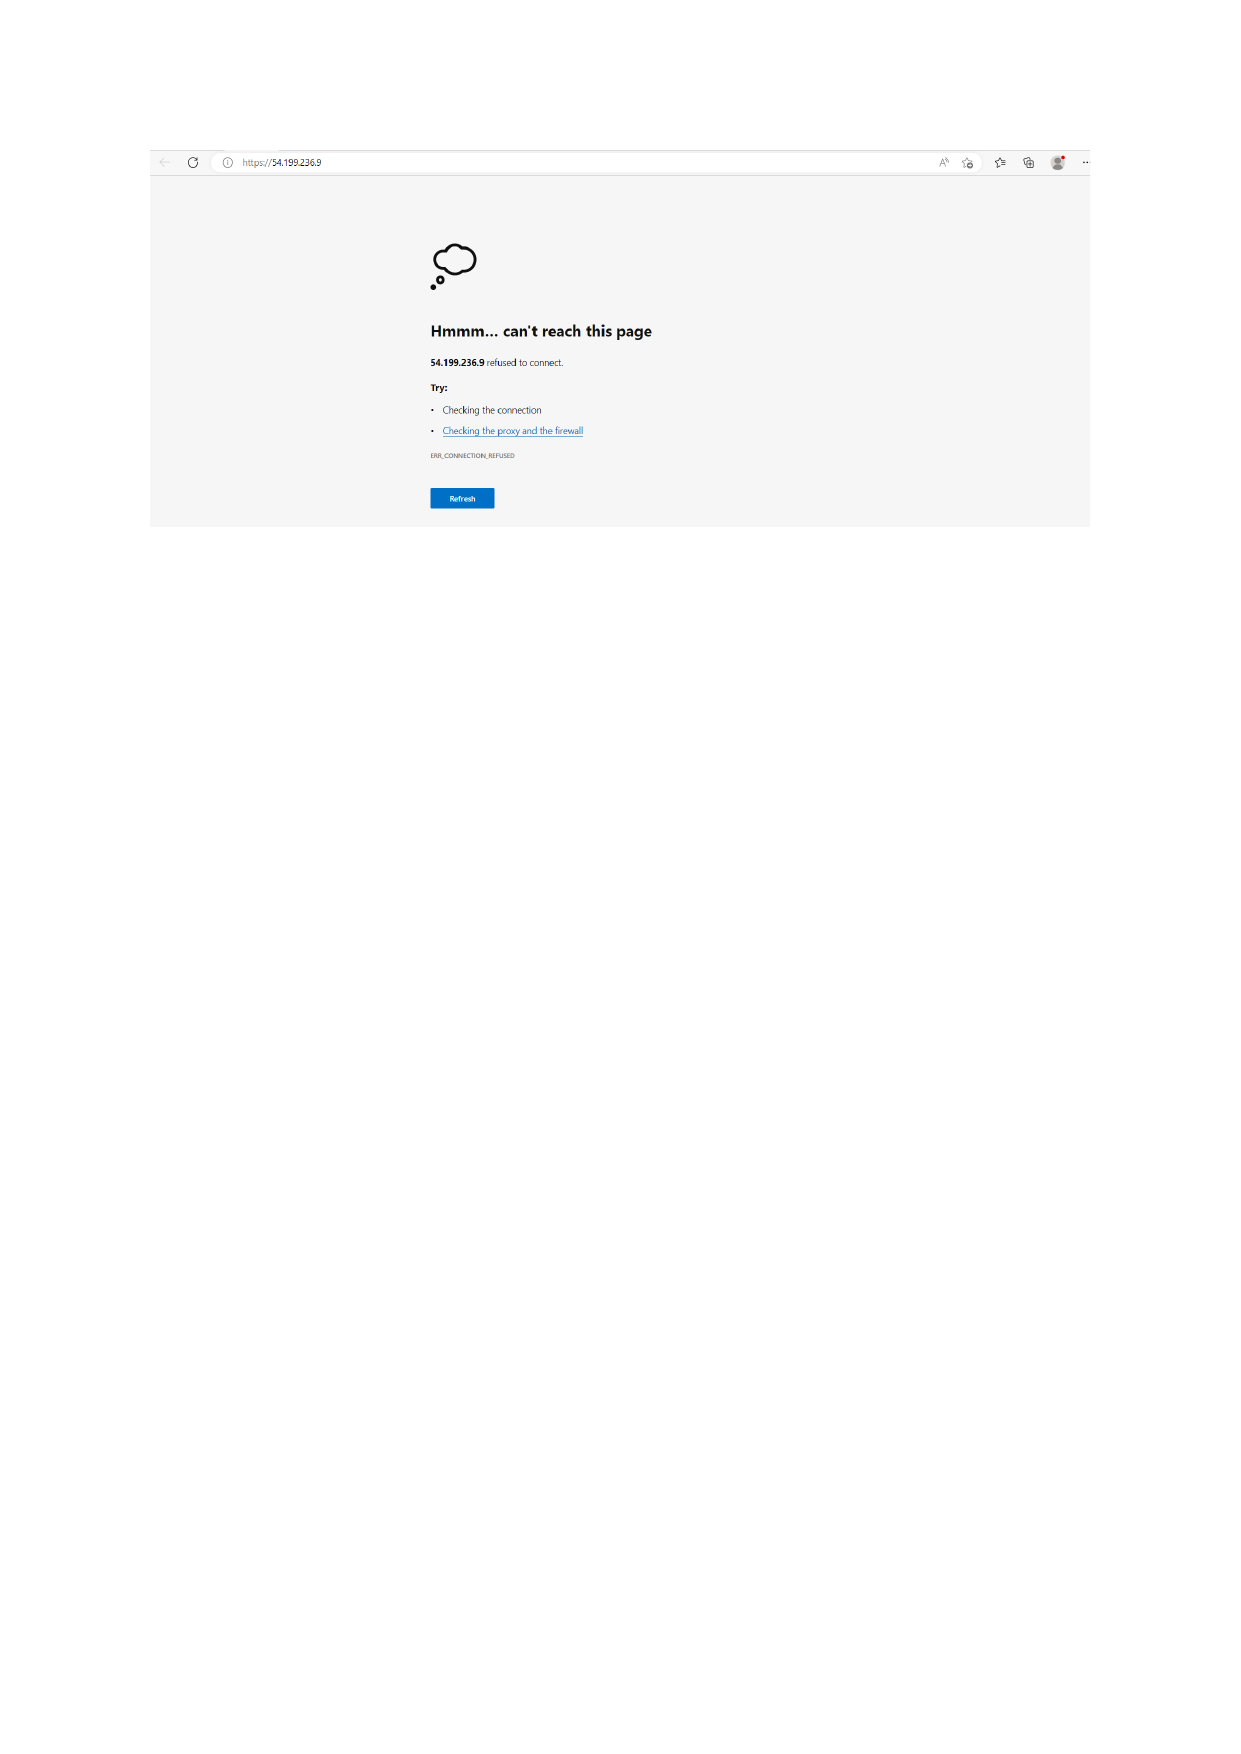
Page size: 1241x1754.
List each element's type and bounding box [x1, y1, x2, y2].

picture [150, 150, 1091, 527]
